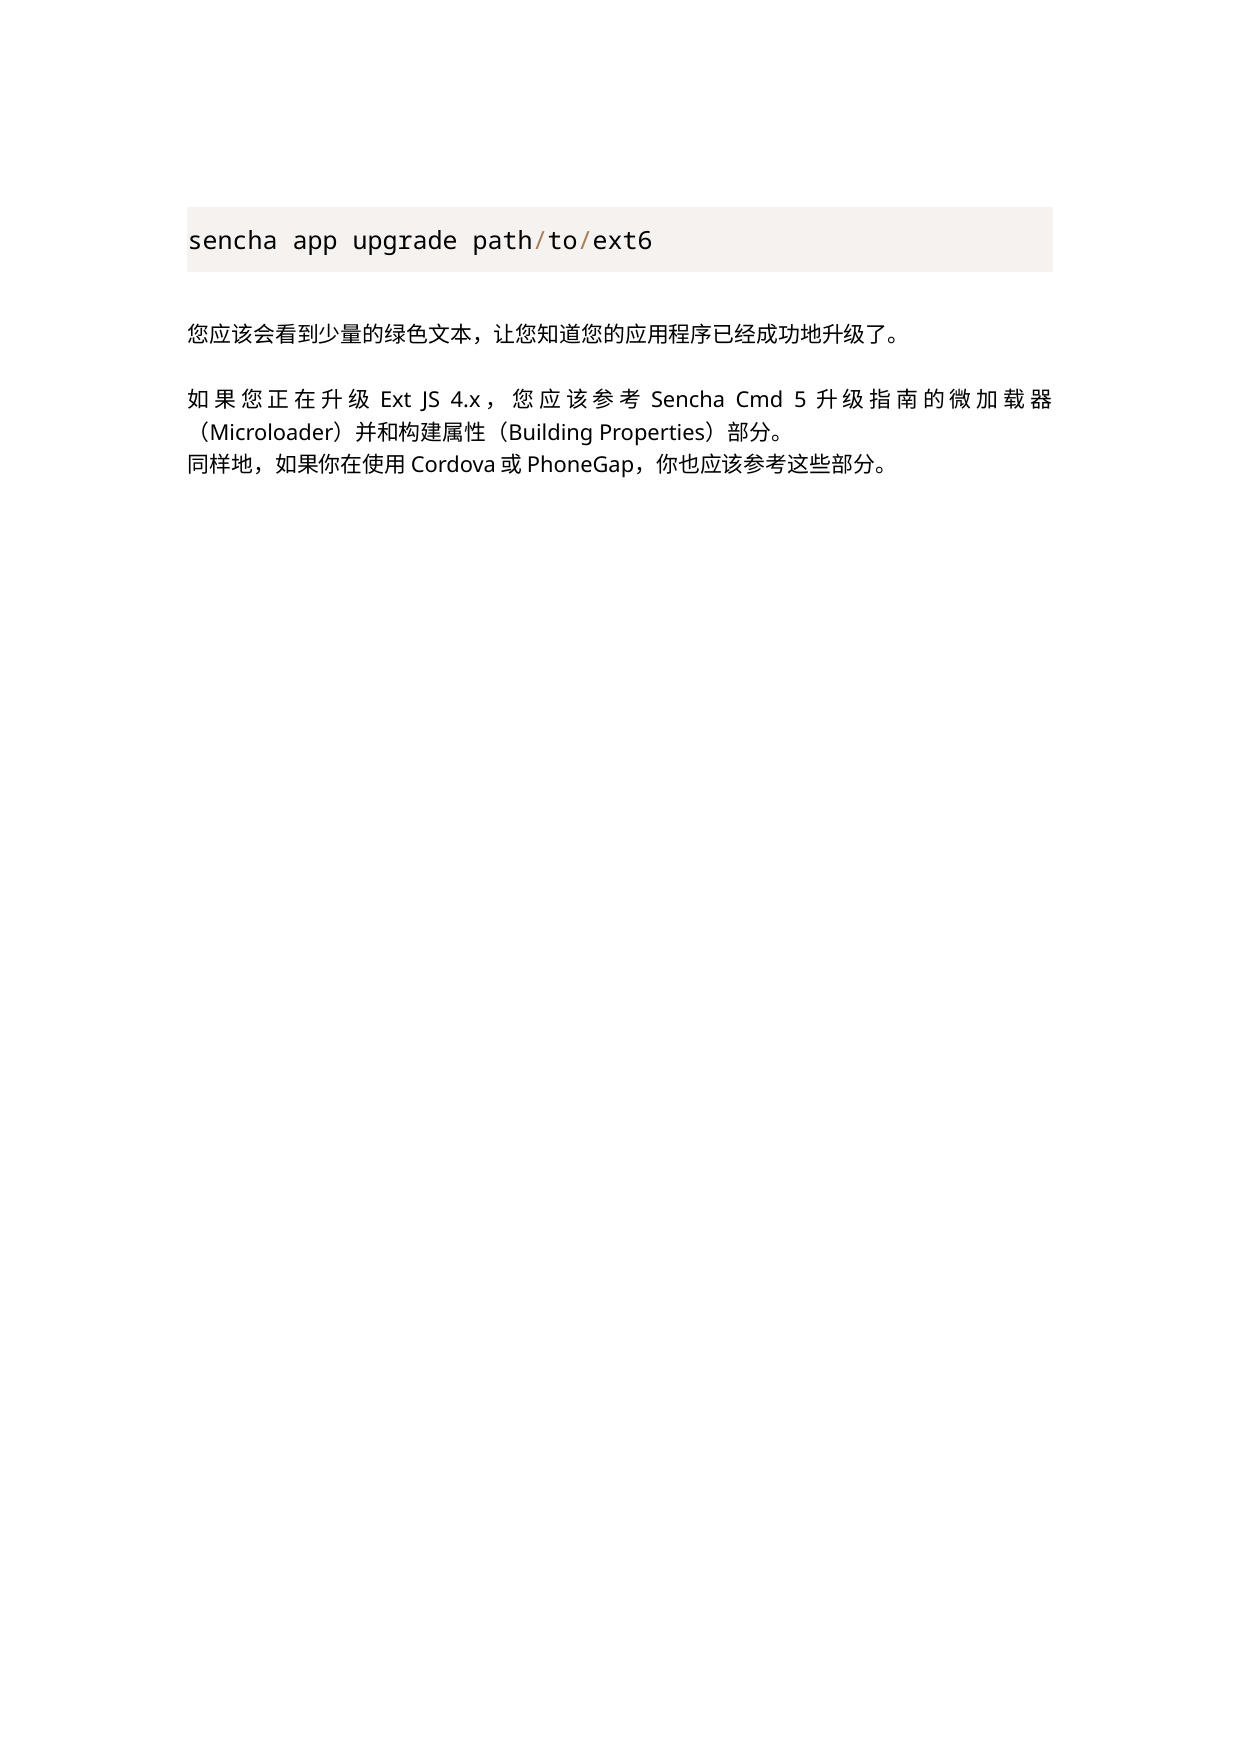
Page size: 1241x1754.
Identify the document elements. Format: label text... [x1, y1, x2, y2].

text 如果您正在升级Ext JS 4.x，您应该参考Sencha Cmd 5升级指南的微加载器（Microloader）并和构建属性（Building Properties）部分。 [187, 382, 1053, 447]
text 同样地，如果你在使用Cordova或PhoneGap，你也应该参考这些部分。 [187, 447, 1053, 479]
text sencha app upgrade path/to/ext6 [187, 207, 1053, 272]
text 您应该会看到少量的绿色文本，让您知道您的应用程序已经成功地升级了。 [187, 317, 1053, 349]
